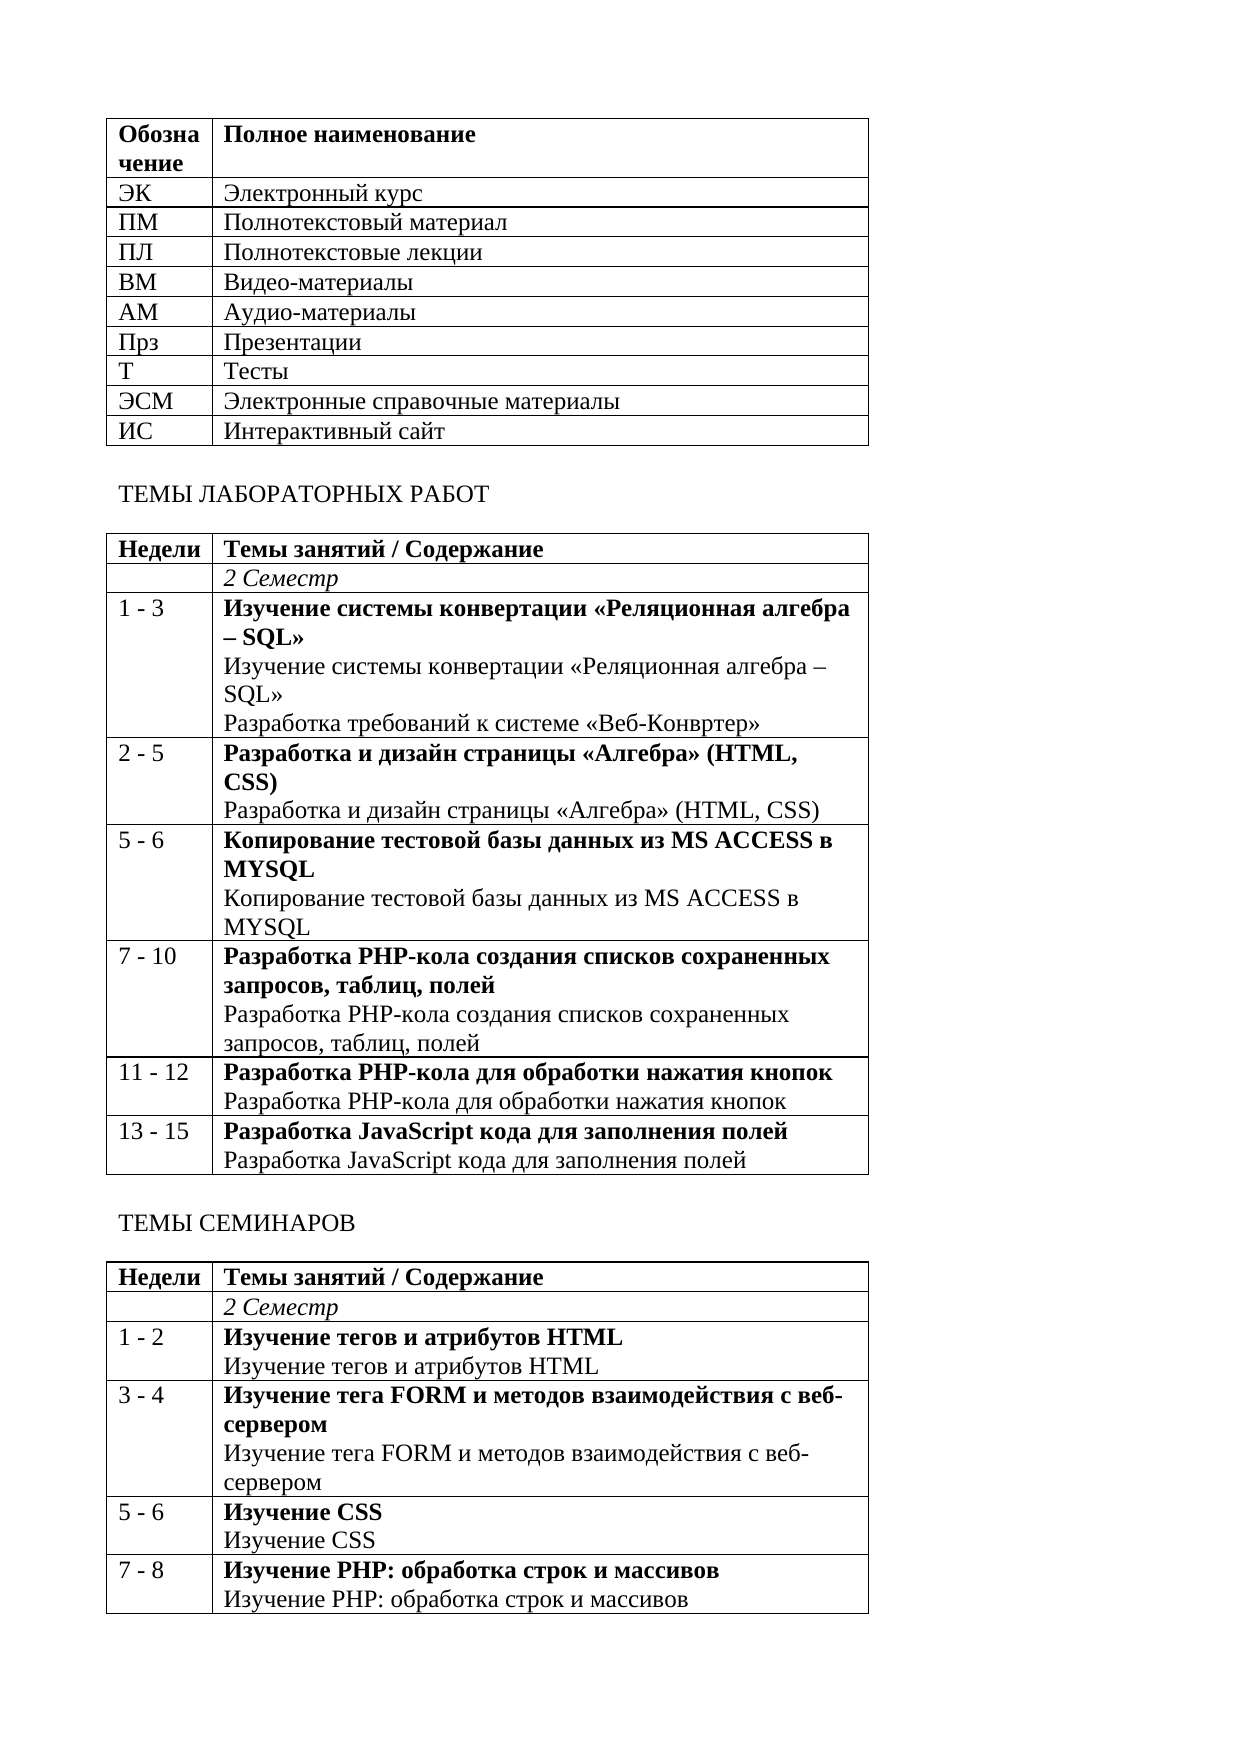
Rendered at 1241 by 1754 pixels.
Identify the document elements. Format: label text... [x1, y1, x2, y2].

table_header Недели [107, 1263, 212, 1291]
table_cell 7 - 8 [107, 1555, 212, 1613]
table_cell 5 - 6 [107, 825, 212, 940]
table_cell Полнотекстовый материал [213, 208, 868, 236]
table_header Полное наименование [213, 119, 868, 177]
table_cell [107, 1292, 212, 1321]
table_cell 3 - 4 [107, 1381, 212, 1496]
table_cell 5 - 6 [107, 1497, 212, 1554]
table_cell Разработка JavaScript кода для заполнения полей Разработка JavaScript кода для заполнения полей [213, 1116, 868, 1173]
table_cell ИС [107, 416, 212, 445]
table_header Темы занятий / Содержание [213, 534, 868, 562]
table_cell Полнотекстовые лекции [213, 237, 868, 266]
table_cell 2 - 5 [107, 738, 212, 824]
table_cell 13 - 15 [107, 1116, 212, 1173]
table_cell Интерактивный сайт [213, 416, 868, 445]
table_cell ПЛ [107, 237, 212, 266]
table_cell ЭСМ [107, 386, 212, 415]
table_cell Электронные справочные материалы [213, 386, 868, 415]
table_cell Изучение тегов и атрибутов HTML Изучение тегов и атрибутов HTML [213, 1322, 868, 1379]
table_cell 1 - 2 [107, 1322, 212, 1379]
table_cell Тесты [213, 356, 868, 385]
table_cell Разработка PHP-кола создания списков сохраненных запросов, таблиц, полей Разработка PHP-кола создания списков сохраненных запросов, таблиц, полей [213, 941, 868, 1056]
table_cell 7 - 10 [107, 941, 212, 1056]
table_header Темы занятий / Содержание [213, 1263, 868, 1291]
table_cell Изучение CSS Изучение CSS [213, 1497, 868, 1554]
table_cell 1 - 3 [107, 593, 212, 737]
table_cell Разработка PHP-кола для обработки нажатия кнопок Разработка PHP-кола для обработки нажатия кнопок [213, 1058, 868, 1115]
table_cell Т [107, 356, 212, 385]
table_cell Изучение PHP: обработка строк и массивов Изучение PHP: обработка строк и массивов [213, 1555, 868, 1613]
table_cell Изучение тега FORM и методов взаимодействия с веб-сервером Изучение тега FORM и методов взаимодействия с веб-сервером [213, 1381, 868, 1496]
table_cell АМ [107, 297, 212, 326]
table_header Обозначение [107, 119, 212, 177]
table_cell 11 - 12 [107, 1058, 212, 1115]
table_cell 2 Семестр [213, 1292, 868, 1321]
table_cell ПМ [107, 208, 212, 236]
table_cell Разработка и дизайн страницы «Алгебра» (HTML, CSS) Разработка и дизайн страницы «Алгебра» (HTML, CSS) [213, 738, 868, 824]
table_cell Презентации [213, 327, 868, 355]
table_cell Аудио-материалы [213, 297, 868, 326]
table_cell [107, 564, 212, 592]
table_cell Копирование тестовой базы данных из MS ACCESS в MYSQL Копирование тестовой базы данных из MS ACCESS в MYSQL [213, 825, 868, 940]
table_cell ЭК [107, 178, 212, 206]
table_header Недели [107, 534, 212, 562]
table_cell 2 Семестр [213, 564, 868, 592]
table_cell ВМ [107, 267, 212, 296]
table_cell Электронный курс [213, 178, 868, 206]
table_cell Прз [107, 327, 212, 355]
table_cell Видео-материалы [213, 267, 868, 296]
table_cell Изучение системы конвертации «Реляционная алгебра – SQL» Изучение системы конвертации «Реляционная алгебра – SQL» Разработка требований к системе «Веб-Конвртер» [213, 593, 868, 737]
